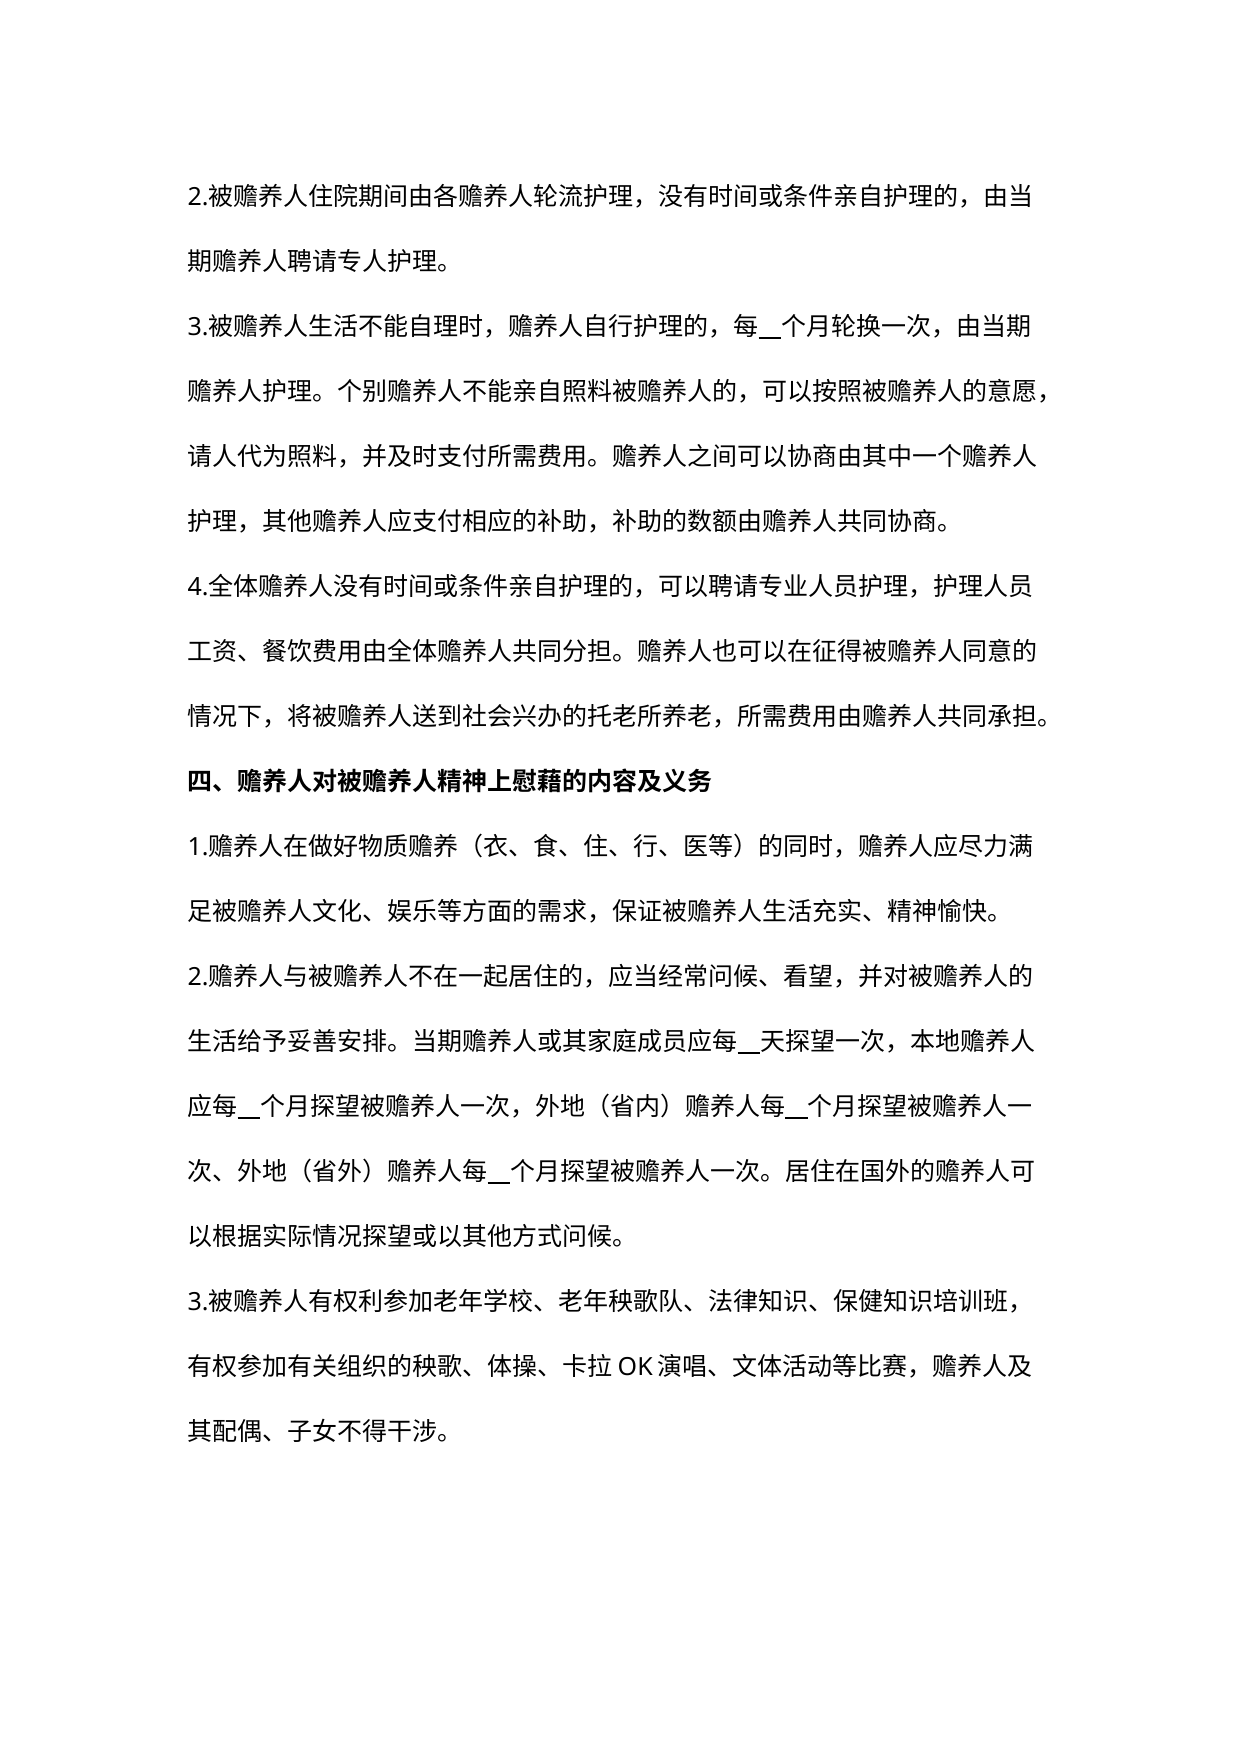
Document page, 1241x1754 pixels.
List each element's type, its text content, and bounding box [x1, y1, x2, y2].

text 1.赡养人在做好物质赡养（衣、食、住、行、医等）的同时，赡养人应尽力满足被赡养人文化、娱乐等方面的需求，保证被赡养人生活充实、精神愉快。 [187, 812, 1053, 942]
text 3.被赡养人生活不能自理时，赡养人自行护理的，每 个月轮换一次，由当期赡养人护理。个别赡养人不能亲自照料被赡养人的，可以按照被赡养人的意愿，请人代为照料，并及时支付所需费用。赡养人之间可以协商由其中一个赡养人护理，其他赡养人应支付相应的补助，补助的数额由赡养人共同协商。 [187, 292, 1053, 552]
text 4.全体赡养人没有时间或条件亲自护理的，可以聘请专业人员护理，护理人员工资、餐饮费用由全体赡养人共同分担。赡养人也可以在征得被赡养人同意的情况下，将被赡养人送到社会兴办的托老所养老，所需费用由赡养人共同承担。 [187, 552, 1053, 747]
subtitle 四、赡养人对被赡养人精神上慰藉的内容及义务 [187, 747, 1053, 812]
text 2.被赡养人住院期间由各赡养人轮流护理，没有时间或条件亲自护理的，由当期赡养人聘请专人护理。 [187, 162, 1053, 292]
text 2.赡养人与被赡养人不在一起居住的，应当经常问候、看望，并对被赡养人的生活给予妥善安排。当期赡养人或其家庭成员应每 天探望一次，本地赡养人应每 个月探望被赡养人一次，外地（省内）赡养人每 个月探望被赡养人一次、外地（省外）赡养人每 个月探望被赡养人一次。居住在国外的赡养人可以根据实际情况探望或以其他方式问候。 [187, 942, 1053, 1267]
text 3.被赡养人有权利参加老年学校、老年秧歌队、法律知识、保健知识培训班，有权参加有关组织的秧歌、体操、卡拉OK演唱、文体活动等比赛，赡养人及其配偶、子女不得干涉。 [187, 1267, 1053, 1462]
